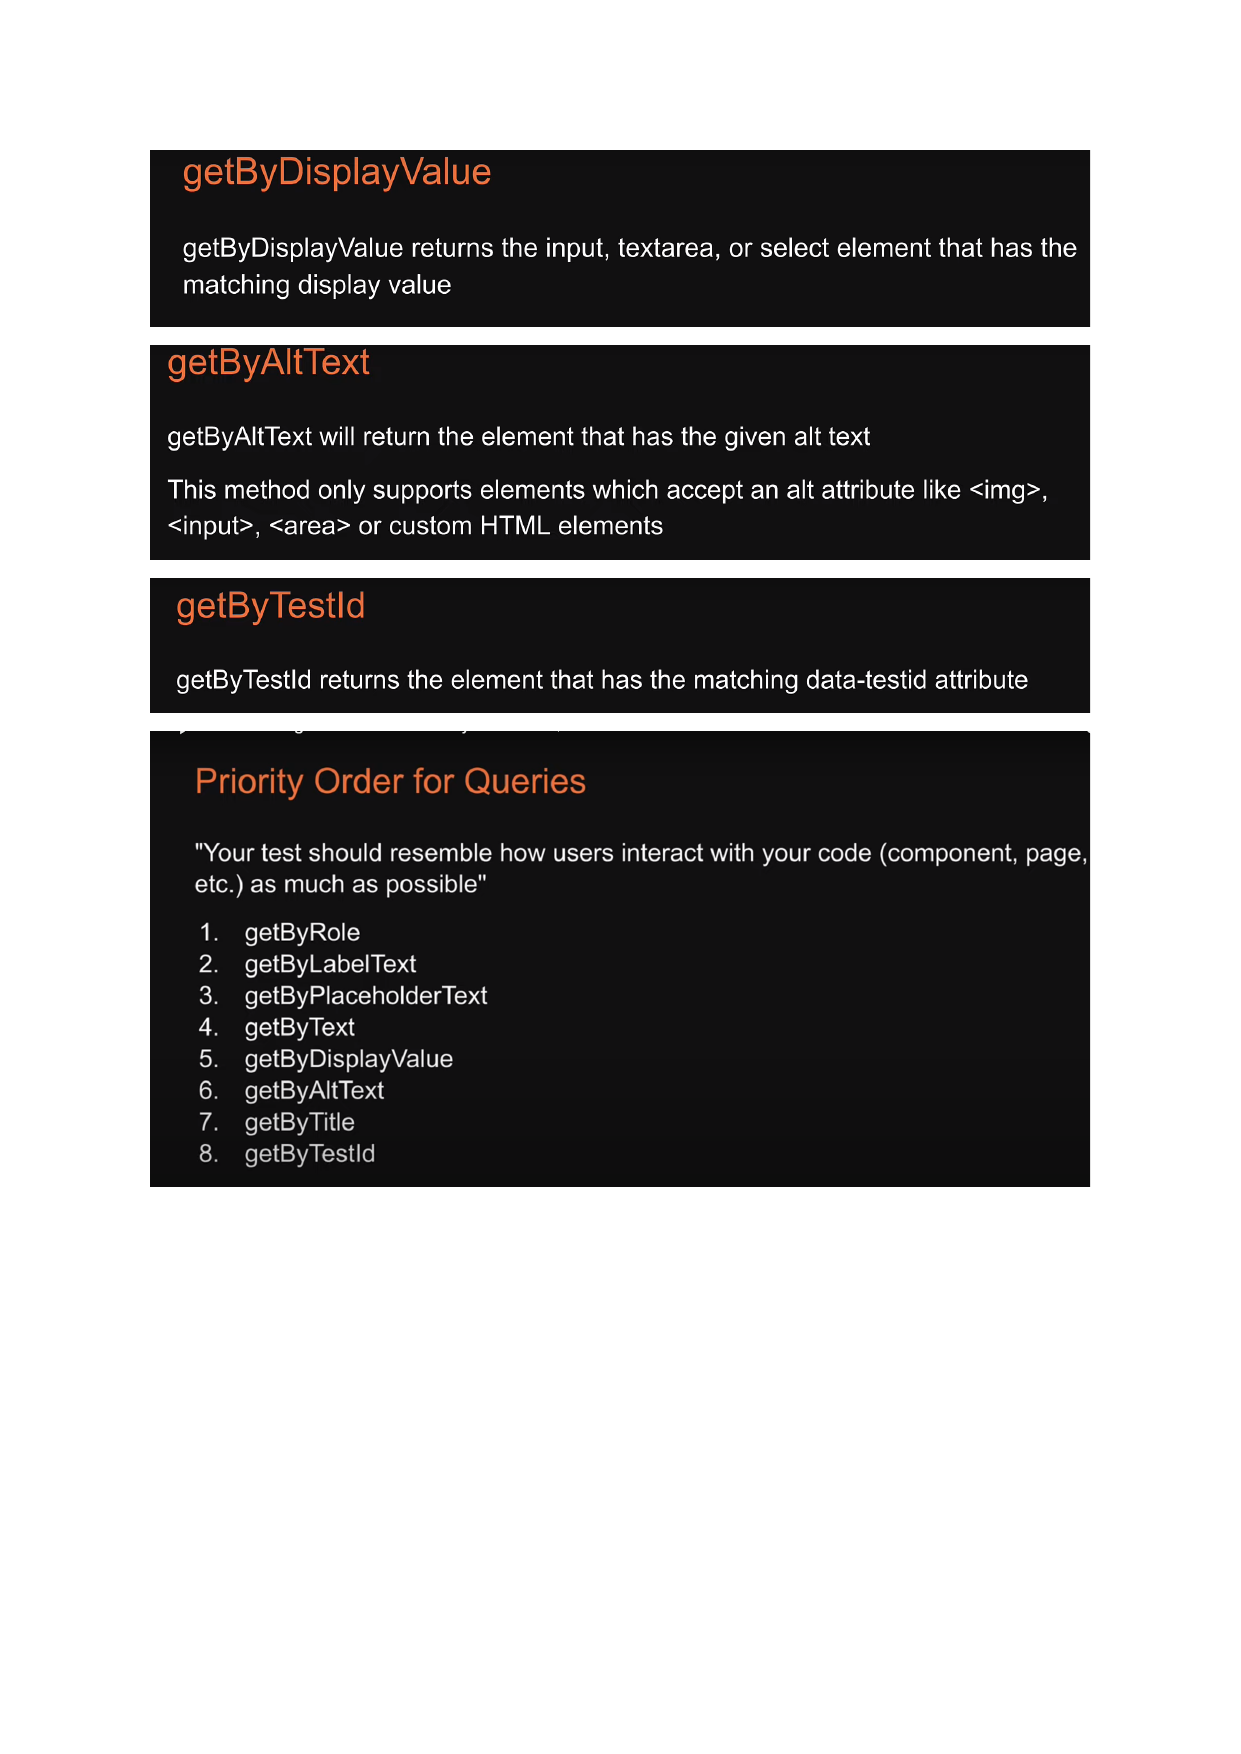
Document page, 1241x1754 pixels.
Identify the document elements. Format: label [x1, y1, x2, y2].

picture [150, 578, 1091, 713]
picture [150, 731, 1091, 1187]
picture [150, 150, 1091, 327]
picture [150, 345, 1091, 560]
